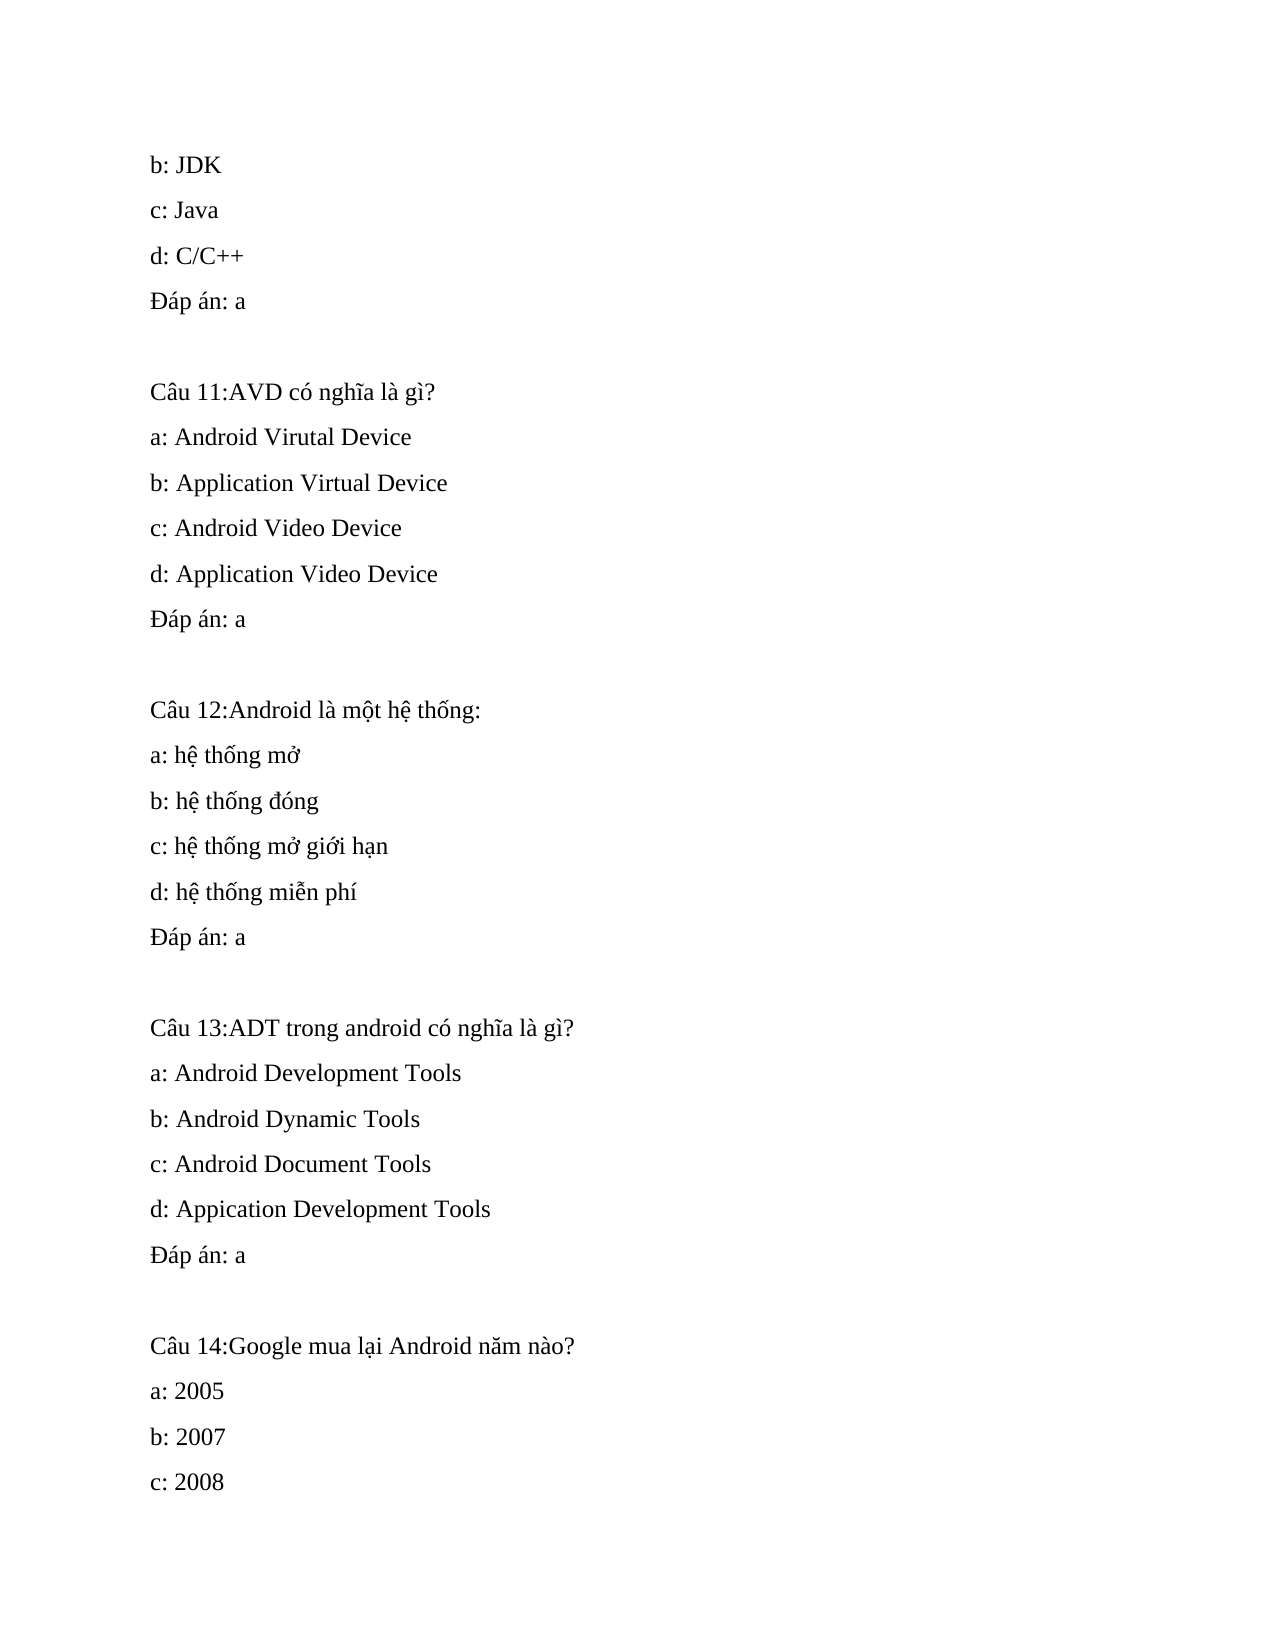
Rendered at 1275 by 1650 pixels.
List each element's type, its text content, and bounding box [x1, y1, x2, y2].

text c: 2008 [150, 1467, 1125, 1496]
text Câu 14:Google mua lại Android năm nào? [150, 1331, 1125, 1359]
text Câu 12:Android là một hệ thống: [150, 695, 1125, 724]
text c: Android Document Tools [150, 1149, 1125, 1178]
text Đáp án: a [150, 1240, 1125, 1269]
text a: Android Virutal Device [150, 422, 1125, 451]
text Đáp án: a [150, 286, 1125, 315]
text d: Application Video Device [150, 559, 1125, 587]
text Đáp án: a [150, 604, 1125, 633]
text a: 2005 [150, 1376, 1125, 1405]
text b: JDK [150, 150, 1125, 179]
text a: Android Development Tools [150, 1058, 1125, 1087]
text d: C/C++ [150, 241, 1125, 269]
text Câu 13:ADT trong android có nghĩa là gì? [150, 1013, 1125, 1042]
text Câu 11:AVD có nghĩa là gì? [150, 377, 1125, 406]
text b: 2007 [150, 1422, 1125, 1450]
text b: Application Virtual Device [150, 468, 1125, 497]
text c: Java [150, 195, 1125, 224]
text c: hệ thống mở giới hạn [150, 831, 1125, 860]
text d: Appication Development Tools [150, 1194, 1125, 1223]
text b: Android Dynamic Tools [150, 1104, 1125, 1132]
text Đáp án: a [150, 922, 1125, 951]
text d: hệ thống miễn phí [150, 877, 1125, 905]
text b: hệ thống đóng [150, 786, 1125, 814]
text c: Android Video Device [150, 513, 1125, 542]
text a: hệ thống mở [150, 740, 1125, 769]
